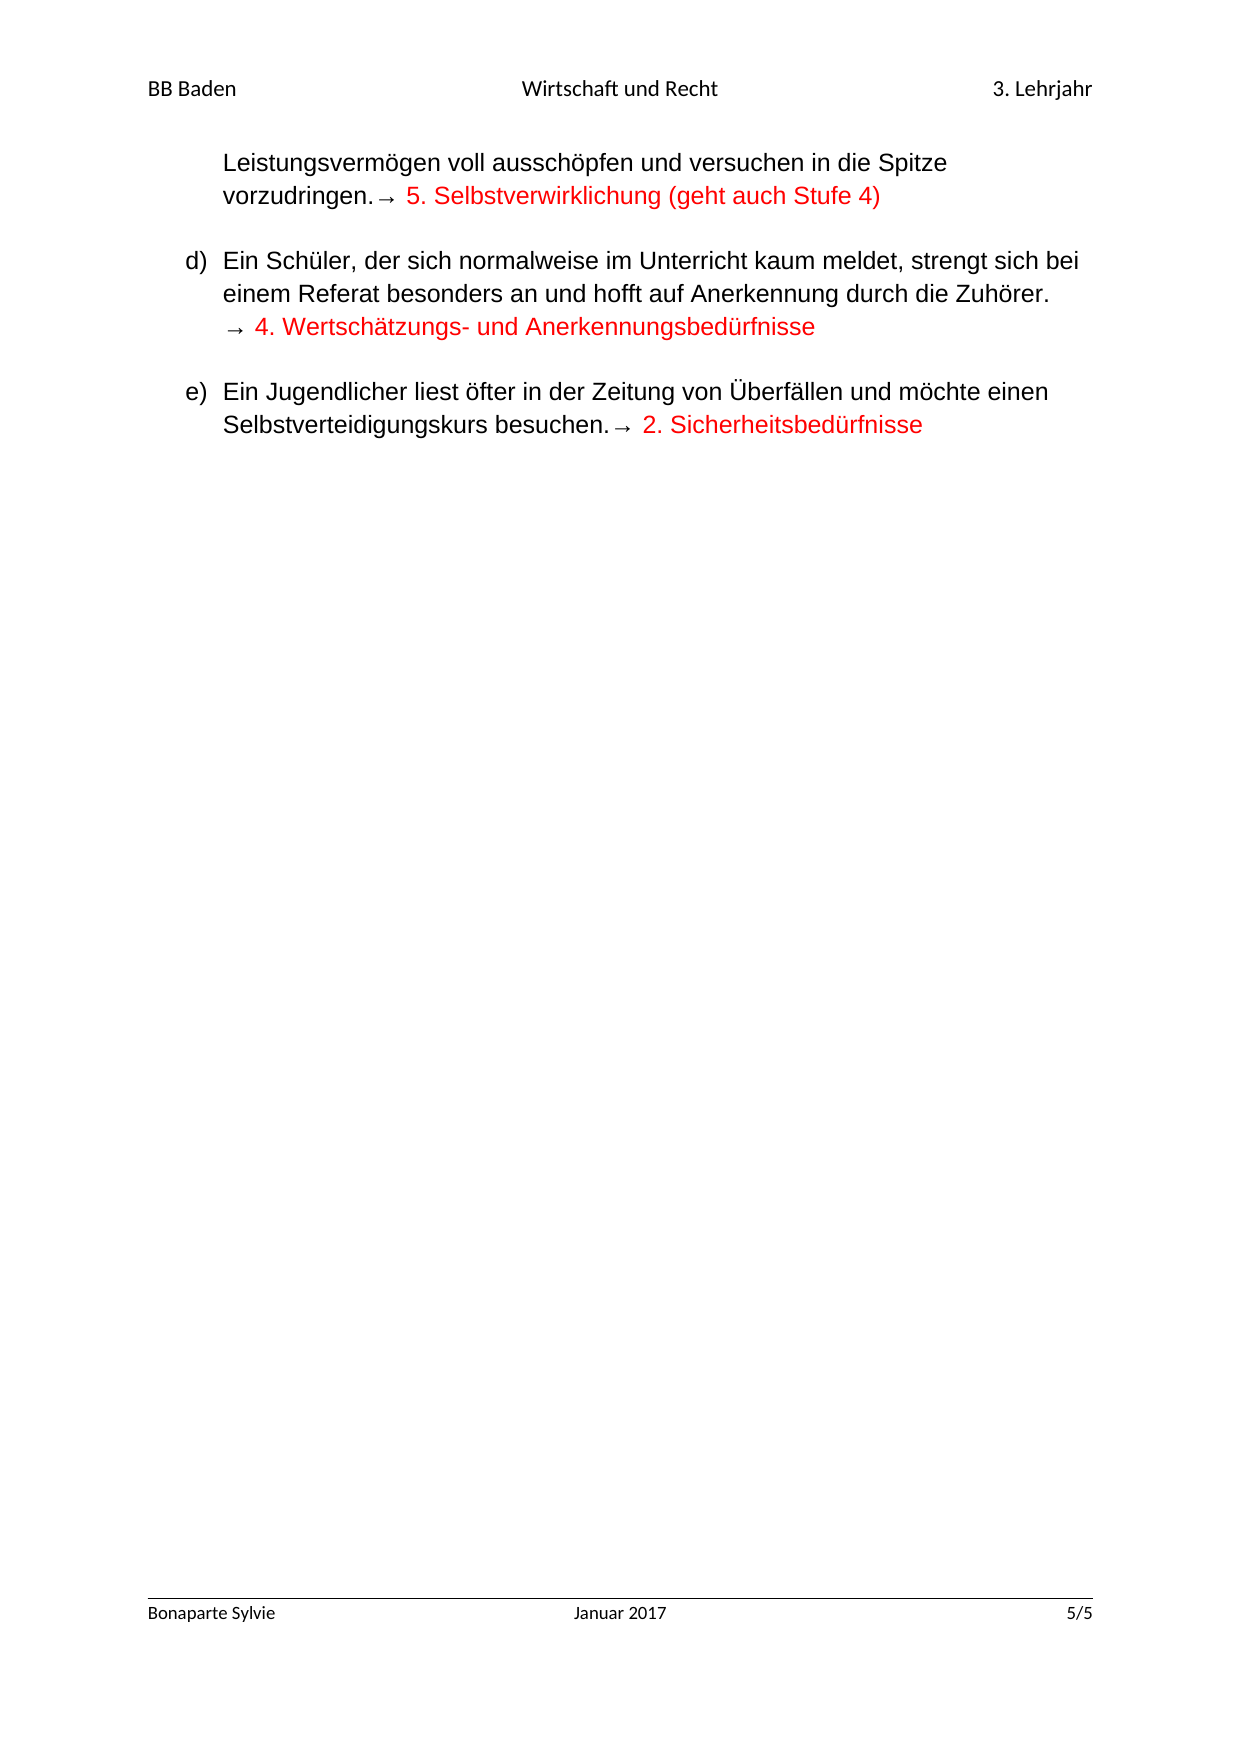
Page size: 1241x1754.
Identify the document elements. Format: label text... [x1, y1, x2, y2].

list → 4. Wertschätzungs- und Anerkennungsbedürfnisse [223, 312, 1093, 373]
list Ein Schüler, der sich normalweise im Unterricht kaum meldet, strengt sich bei einem Referat besonders an und hofft auf Anerkennung durch die Zuhörer. [185, 246, 1093, 307]
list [185, 148, 1093, 242]
list Ein Jugendlicher liest öfter in der Zeitung von Überfällen und möchte einen Selbstverteidigungskurs besuchen.→ 2. Sicherheitsbedürfnisse [185, 377, 1093, 439]
